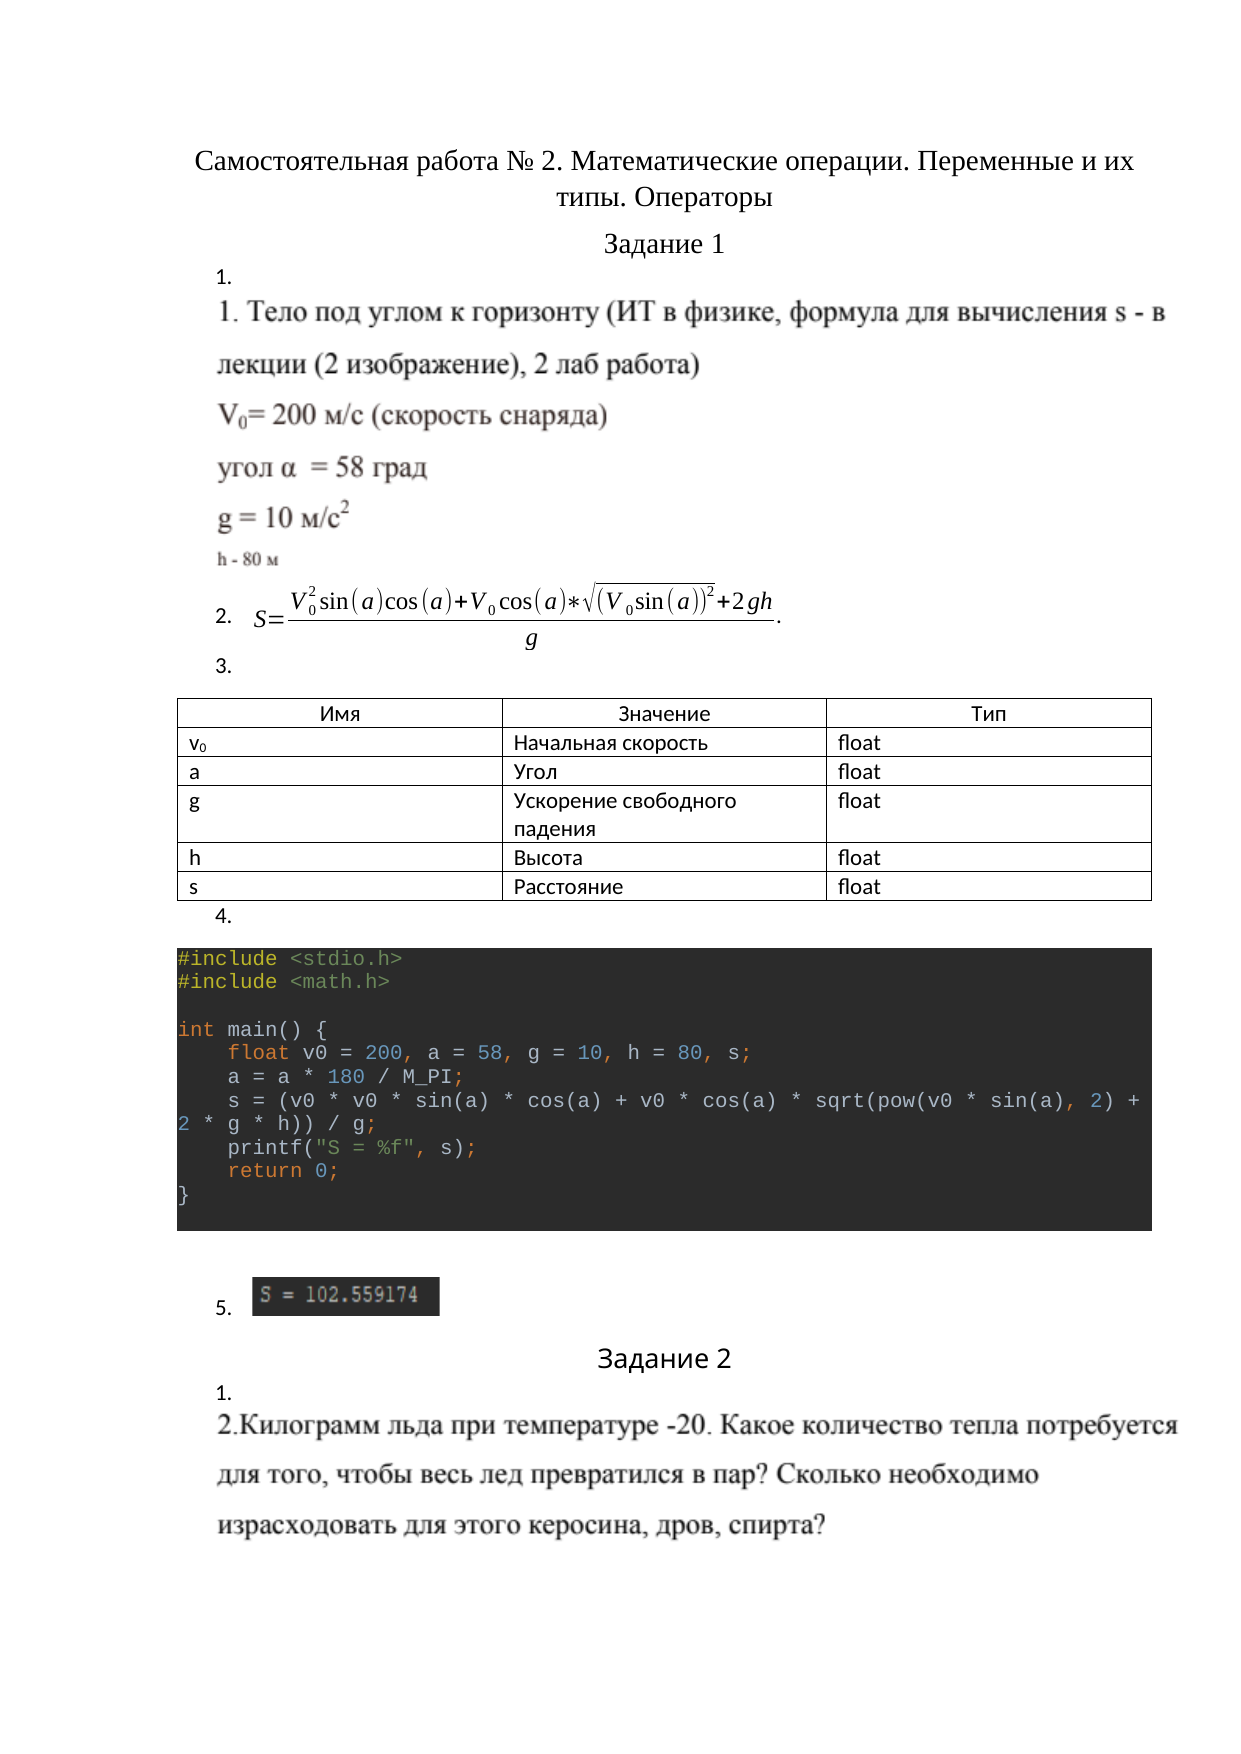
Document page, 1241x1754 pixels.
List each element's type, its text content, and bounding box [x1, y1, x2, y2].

table_cell float [827, 872, 1151, 900]
subtitle Задание 1 [177, 227, 1152, 260]
table_cell float [827, 843, 1151, 871]
table_cell v0 [178, 728, 502, 756]
list . [215, 581, 1152, 650]
table_header Значение [503, 699, 826, 727]
table_cell float [827, 728, 1151, 756]
table_cell Расстояние [503, 872, 826, 900]
table_cell h [178, 843, 502, 871]
table_cell Высота [503, 843, 826, 871]
table_cell Угол [503, 757, 826, 785]
picture [252, 1277, 440, 1316]
table_cell Начальная скорость [503, 728, 826, 756]
table_header Имя [178, 699, 502, 727]
picture [214, 291, 1178, 580]
table_cell s [178, 872, 502, 900]
text #include <stdio.h> #include <math.h> int main() { float v0 = 200, a = 58, g = 10, h = 80, s; a = a * 180 / M_PI; s = (v0 * v0 * sin(a) * cos(a) + v0 * cos(a) * sqrt(pow(v0 * sin(a), 2) + 2 * g * h)) / g; printf("S = %f", s); return 0; } [177, 948, 1152, 1208]
picture [214, 1408, 1190, 1546]
table_cell Ускорение свободного падения [503, 786, 826, 842]
subtitle Задание 2 [177, 1339, 1152, 1376]
table_header Тип [827, 699, 1151, 727]
table_cell g [178, 786, 502, 842]
table_cell float [827, 757, 1151, 785]
table_cell float [827, 786, 1151, 842]
table_cell a [178, 757, 502, 785]
subtitle Самостоятельная работа № 2. Математические операции. Переменные и их типы. Операторы [177, 143, 1152, 212]
